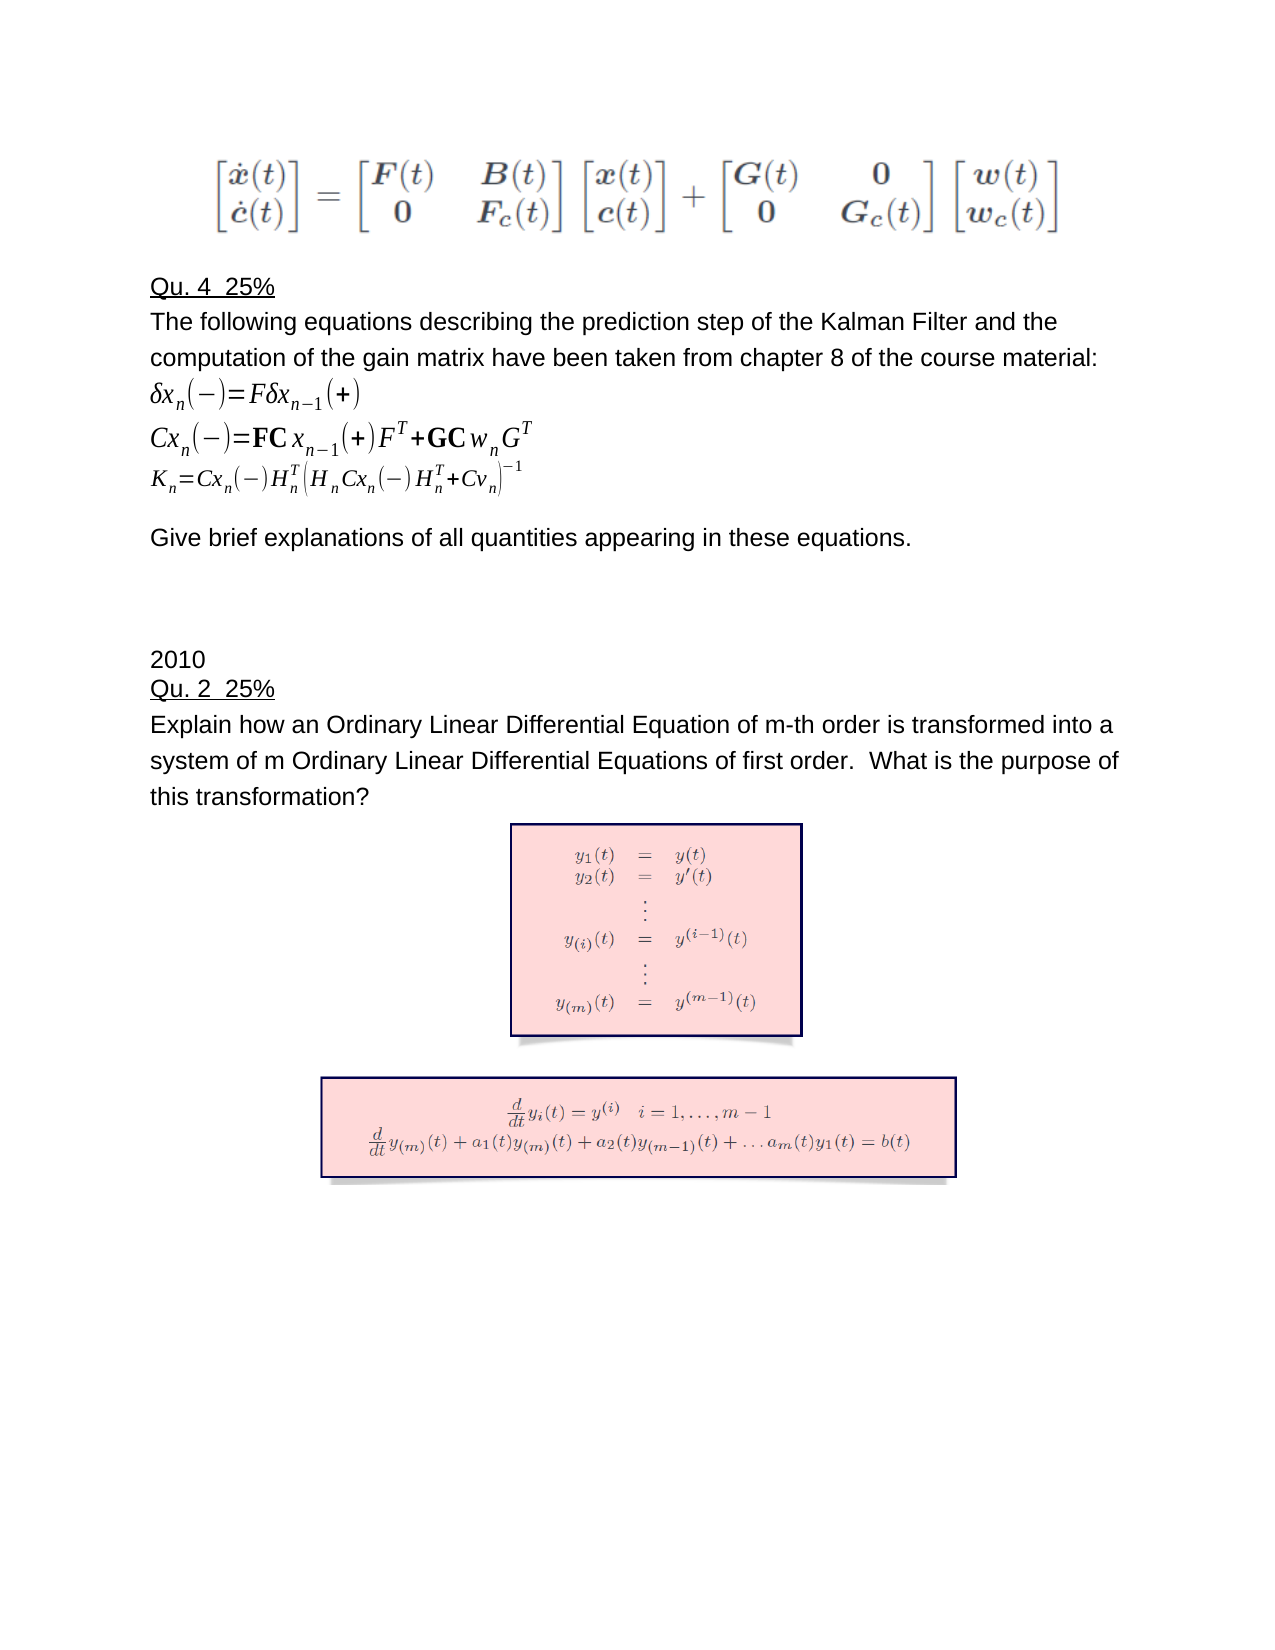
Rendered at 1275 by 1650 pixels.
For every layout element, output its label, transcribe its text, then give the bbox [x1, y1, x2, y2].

picture [310, 817, 965, 1185]
text 2010 [150, 645, 1125, 674]
text Give brief explanations of all quantities appearing in these equations. [150, 523, 1125, 552]
text The following equations describing the prediction step of the Kalman Filter and the computation of the gain matrix have been taken from chapter 8 of the course material: [150, 307, 1125, 372]
text Explain how an Ordinary Linear Differential Equation of m-th order is transformed into a system of m Ordinary Linear Differential Equations of first order. What is the purpose of this transformation? [150, 710, 1125, 811]
text Qu. 2 25% [150, 674, 1125, 703]
text Qu. 4 25% [150, 271, 1125, 300]
picture [209, 150, 1065, 243]
